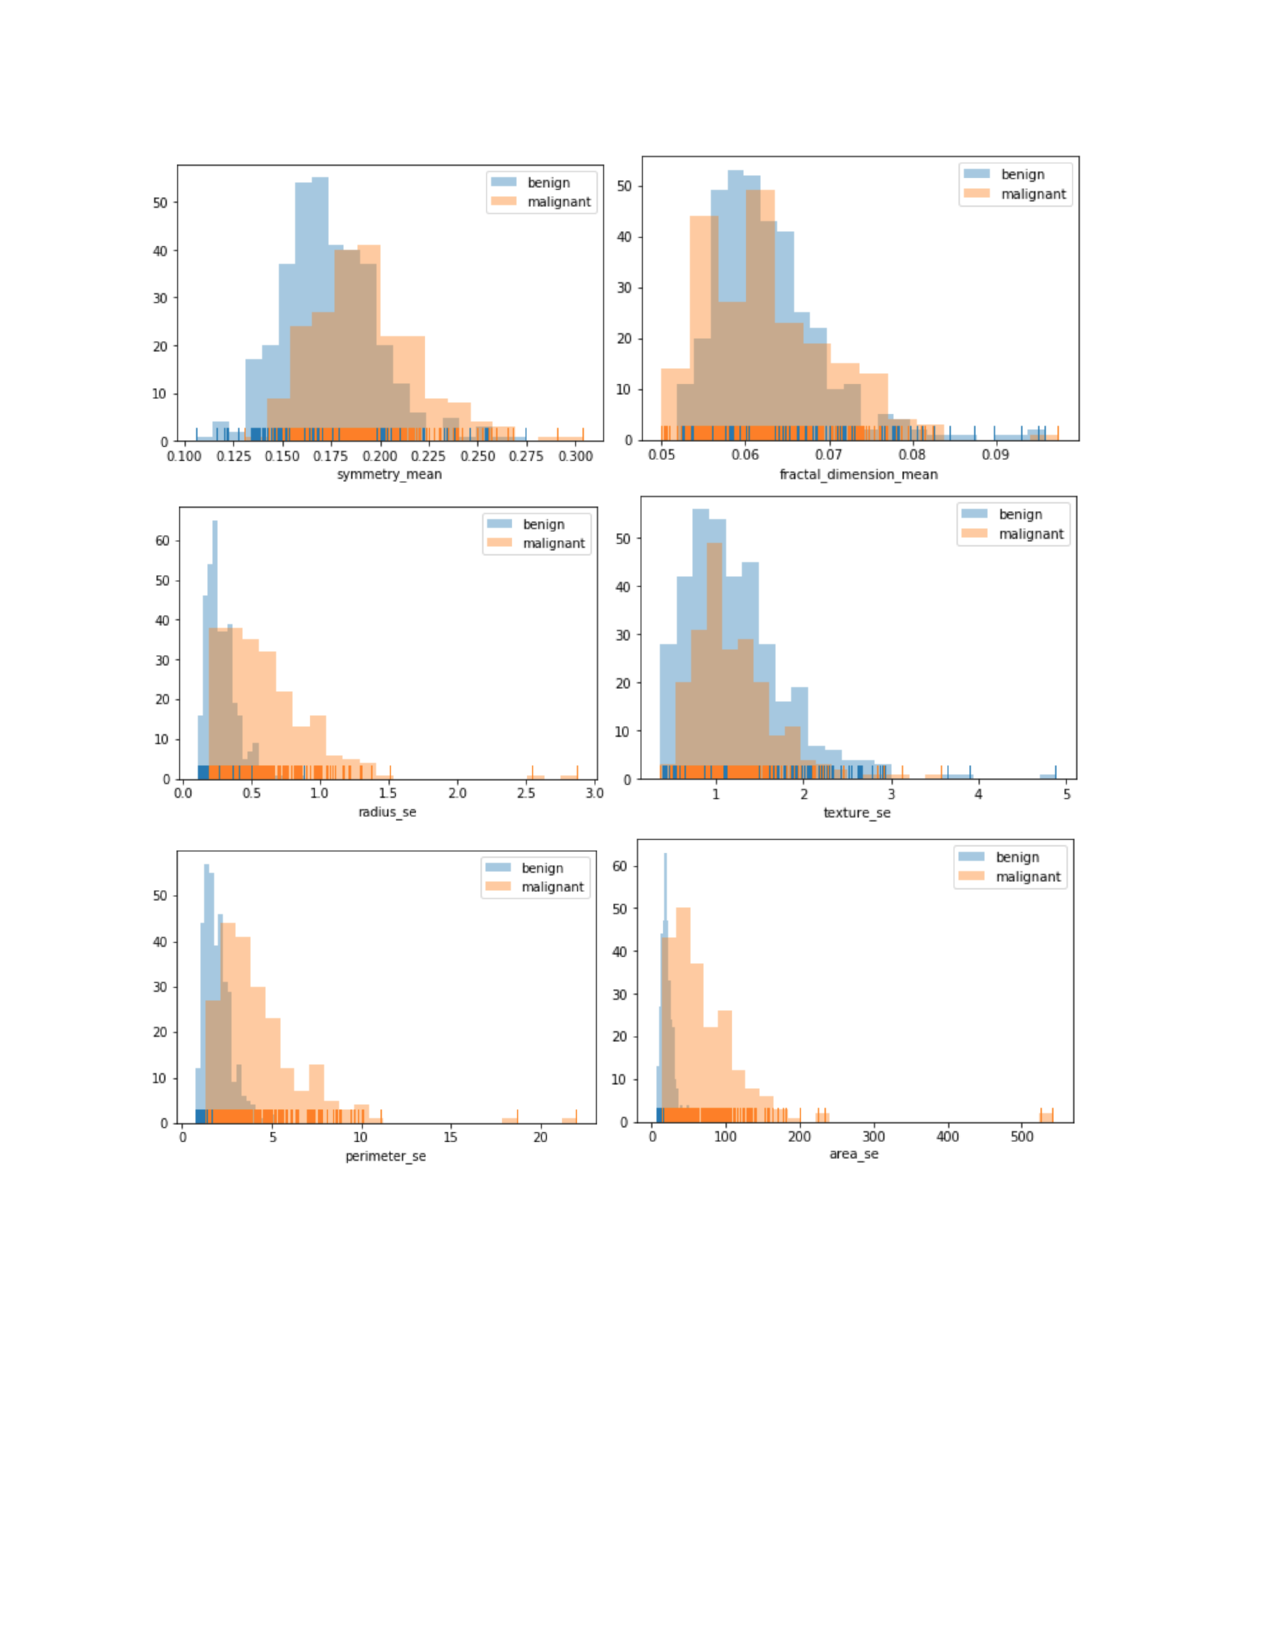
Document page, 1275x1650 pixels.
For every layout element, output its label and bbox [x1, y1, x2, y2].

picture [150, 840, 603, 1168]
picture [150, 150, 1086, 1168]
picture [150, 156, 609, 488]
